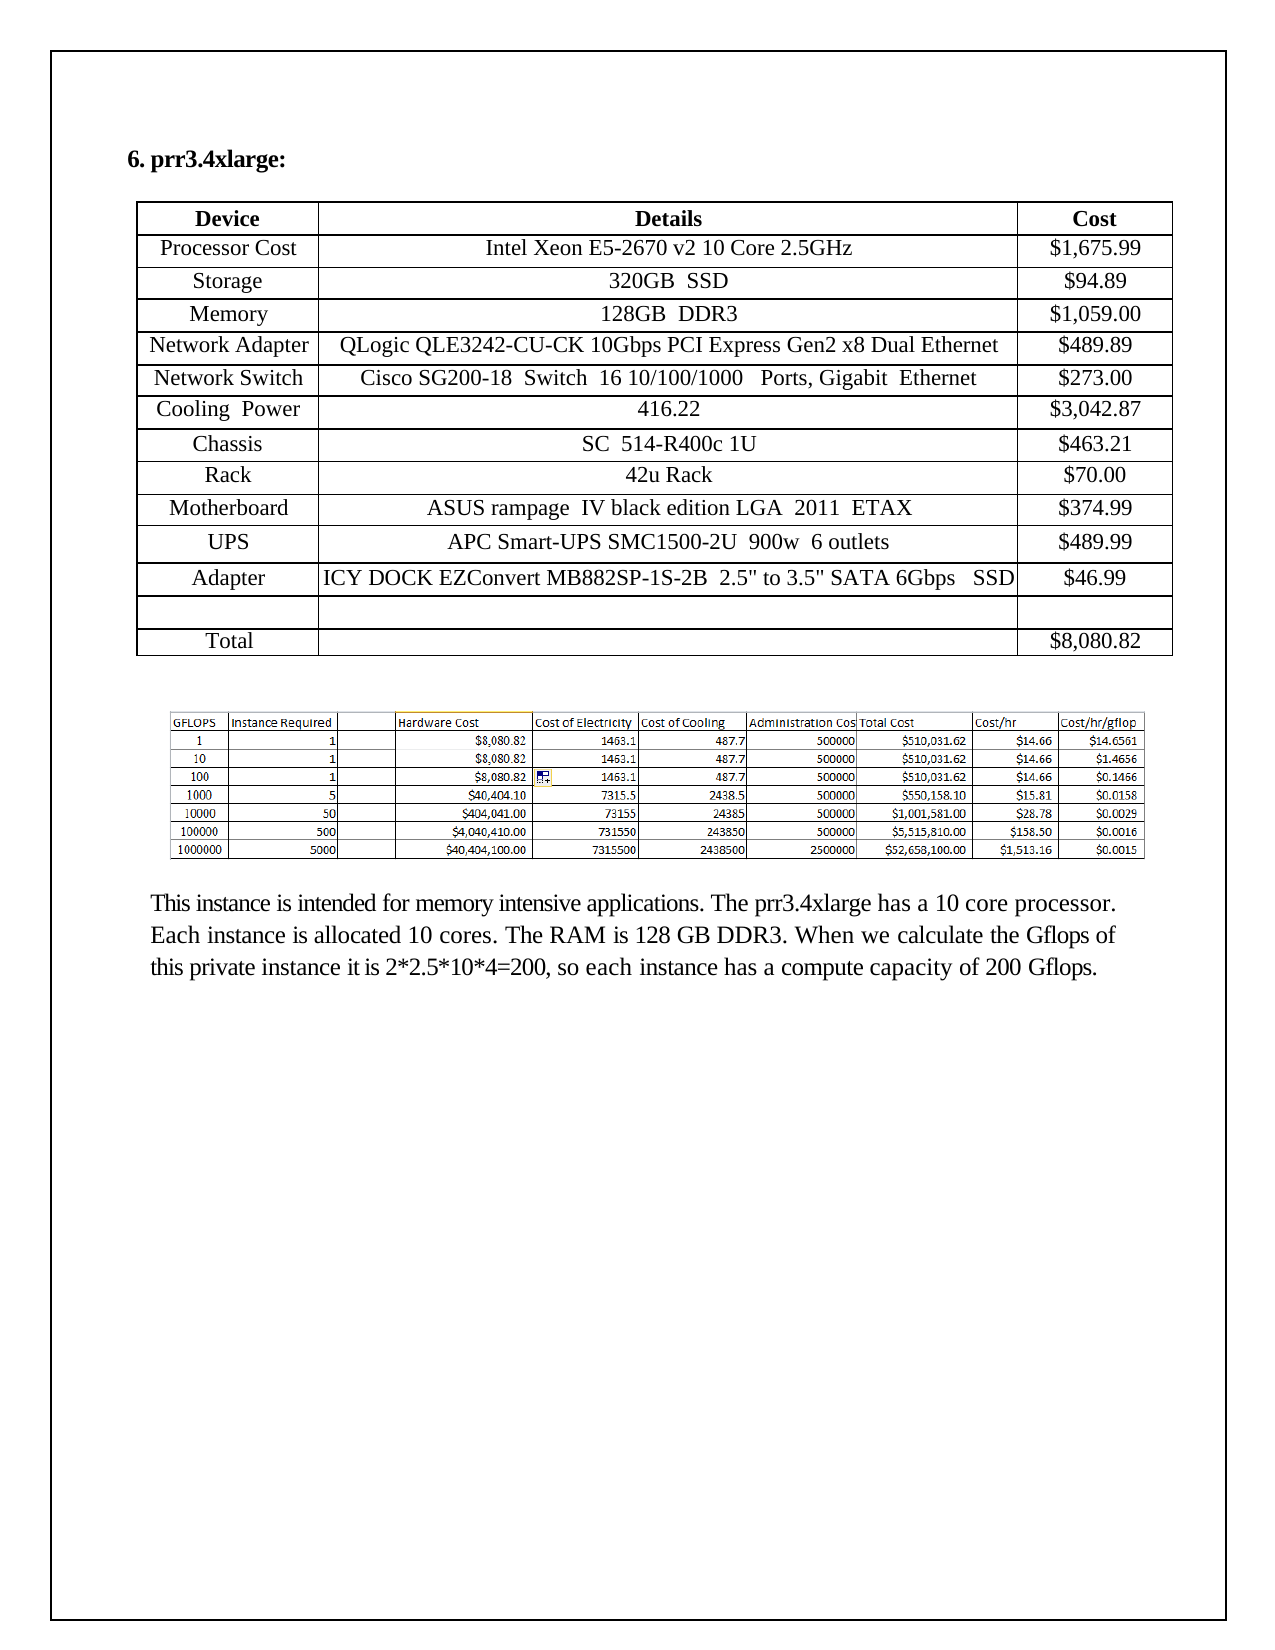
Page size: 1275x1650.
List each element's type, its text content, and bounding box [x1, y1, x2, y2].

table_cell Intel Xeon E5-2670 v2 10 Core 2.5GHz [319, 236, 1017, 267]
table_cell $3,042.87 [1018, 397, 1172, 428]
table_cell ASUS rampage IV black edition LGA 2011 ETAX [319, 495, 1017, 525]
table_cell [138, 597, 318, 628]
table_cell $374.99 [1018, 495, 1172, 525]
table_cell $94.89 [1018, 268, 1172, 298]
table_header Device [138, 203, 318, 234]
table_cell $1,675.99 [1018, 236, 1172, 267]
table_cell $8,080.82 [1018, 630, 1172, 654]
text This instance is intended for memory intensive applications. The prr3.4xlarge has a 10 core processor. Each instance is allocated 10 cores. The RAM is 128 GB DDR3. When we calculate the Gflops of this private instance it is 2*2.5*10*4=200, so each instance has a compute capacity of 200 Gflops. [150, 888, 1117, 981]
table_header Details [319, 203, 1017, 234]
table_cell APC Smart-UPS SMC1500-2U 900w 6 outlets [319, 526, 1017, 562]
table_cell Storage [138, 268, 318, 298]
table_cell Cooling Power [138, 397, 318, 428]
table_cell Motherboard [138, 495, 318, 525]
table_cell 42u Rack [319, 462, 1017, 493]
table_cell Adapter [138, 564, 318, 595]
table_cell ICY DOCK EZConvert MB882SP-1S-2B 2.5" to 3.5" SATA 6Gbps SSD [319, 564, 1017, 595]
table_cell $489.89 [1018, 333, 1172, 364]
table_cell Chassis [138, 430, 318, 461]
table_cell Rack [138, 462, 318, 493]
table_cell $70.00 [1018, 462, 1172, 493]
table_cell Memory [138, 300, 318, 331]
table_cell QLogic QLE3242-CU-CK 10Gbps PCI Express Gen2 x8 Dual Ethernet [319, 333, 1017, 364]
table_cell 128GB DDR3 [319, 300, 1017, 331]
table_cell $273.00 [1018, 366, 1172, 395]
table_header Cost [1018, 203, 1172, 234]
table_cell $1,059.00 [1018, 300, 1172, 331]
table_cell SC 514-R400c 1U [319, 430, 1017, 461]
table_cell 416.22 [319, 397, 1017, 428]
table_cell [319, 597, 1017, 628]
table_cell Network Switch [138, 366, 318, 395]
table_cell Total [138, 630, 318, 654]
table_cell 320GB SSD [319, 268, 1017, 298]
table_cell $46.99 [1018, 564, 1172, 595]
text 6. prr3.4xlarge: [127, 144, 1187, 172]
table_cell Network Adapter [138, 333, 318, 364]
table_cell $489.99 [1018, 526, 1172, 562]
table_cell [1018, 597, 1172, 628]
table_cell Processor Cost [138, 236, 318, 267]
table_cell Cisco SG200-18 Switch 16 10/100/1000 Ports, Gigabit Ethernet [319, 366, 1017, 395]
table_cell UPS [138, 526, 318, 562]
table_cell [319, 630, 1017, 654]
table_cell $463.21 [1018, 430, 1172, 461]
picture [169, 711, 1145, 860]
